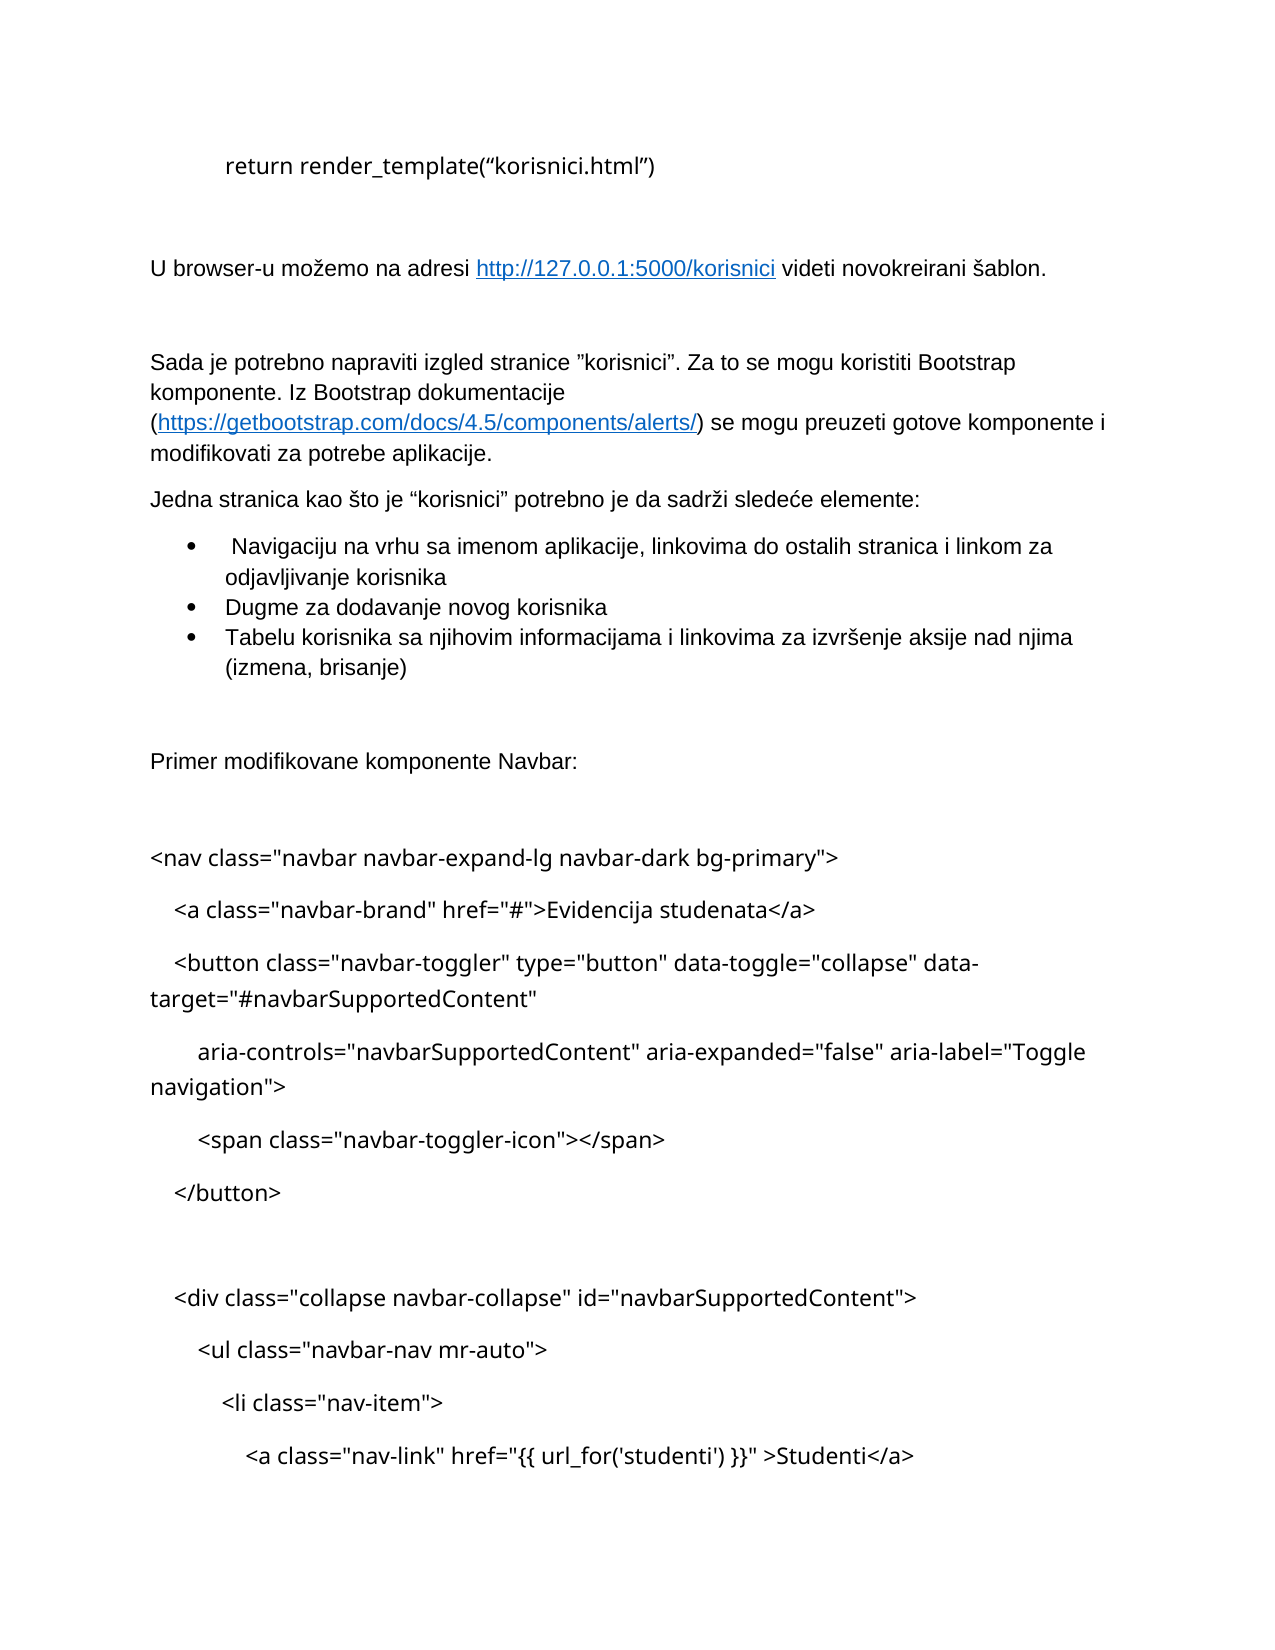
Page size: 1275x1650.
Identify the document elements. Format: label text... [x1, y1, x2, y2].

text Jedna stranica kao što je “korisnici” potrebno je da sadrži sledeće elemente: [150, 486, 1125, 513]
text <ul class="navbar-nav mr-auto"> [150, 1334, 1125, 1366]
text <a class="nav-link" href="{{ url_for('studenti') }}" >Studenti</a> [150, 1439, 1125, 1471]
text U browser-u možemo na adresi http://127.0.0.1:5000/korisnici videti novokreirani šablon. [150, 255, 1125, 282]
text </button> [150, 1177, 1125, 1208]
text <li class="nav-item"> [150, 1387, 1125, 1418]
text <a class="navbar-brand" href="#">Evidencija studenata</a> [150, 894, 1125, 926]
text Sada je potrebno napraviti izgled stranice ”korisnici”. Za to se mogu koristiti Bootstrap komponente. Iz Bootstrap dokumentacije (https://getbootstrap.com/docs/4.5/components/alerts/) se mogu preuzeti gotove komponente i modifikovati za potrebe aplikacije. [150, 349, 1125, 466]
text return render_template(“korisnici.html”) [150, 150, 1125, 181]
text <span class="navbar-toggler-icon"></span> [150, 1124, 1125, 1155]
text <div class="collapse navbar-collapse" id="navbarSupportedContent"> [150, 1282, 1125, 1313]
text aria-controls="navbarSupportedContent" aria-expanded="false" aria-label="Toggle navigation"> [150, 1035, 1125, 1103]
list Tabelu korisnika sa njihovim informacijama i linkovima za izvršenje aksije nad njima (izmena, brisanje) [187, 624, 1125, 681]
text <nav class="navbar navbar-expand-lg navbar-dark bg-primary"> [150, 842, 1125, 873]
text <button class="navbar-toggler" type="button" data-toggle="collapse" data-target="#navbarSupportedContent" [150, 947, 1125, 1014]
list Navigaciju na vrhu sa imenom aplikacije, linkovima do ostalih stranica i linkom za odjavljivanje korisnika [187, 533, 1125, 590]
text Primer modifikovane komponente Navbar: [150, 748, 1125, 774]
list Dugme za dodavanje novog korisnika [187, 594, 1125, 620]
